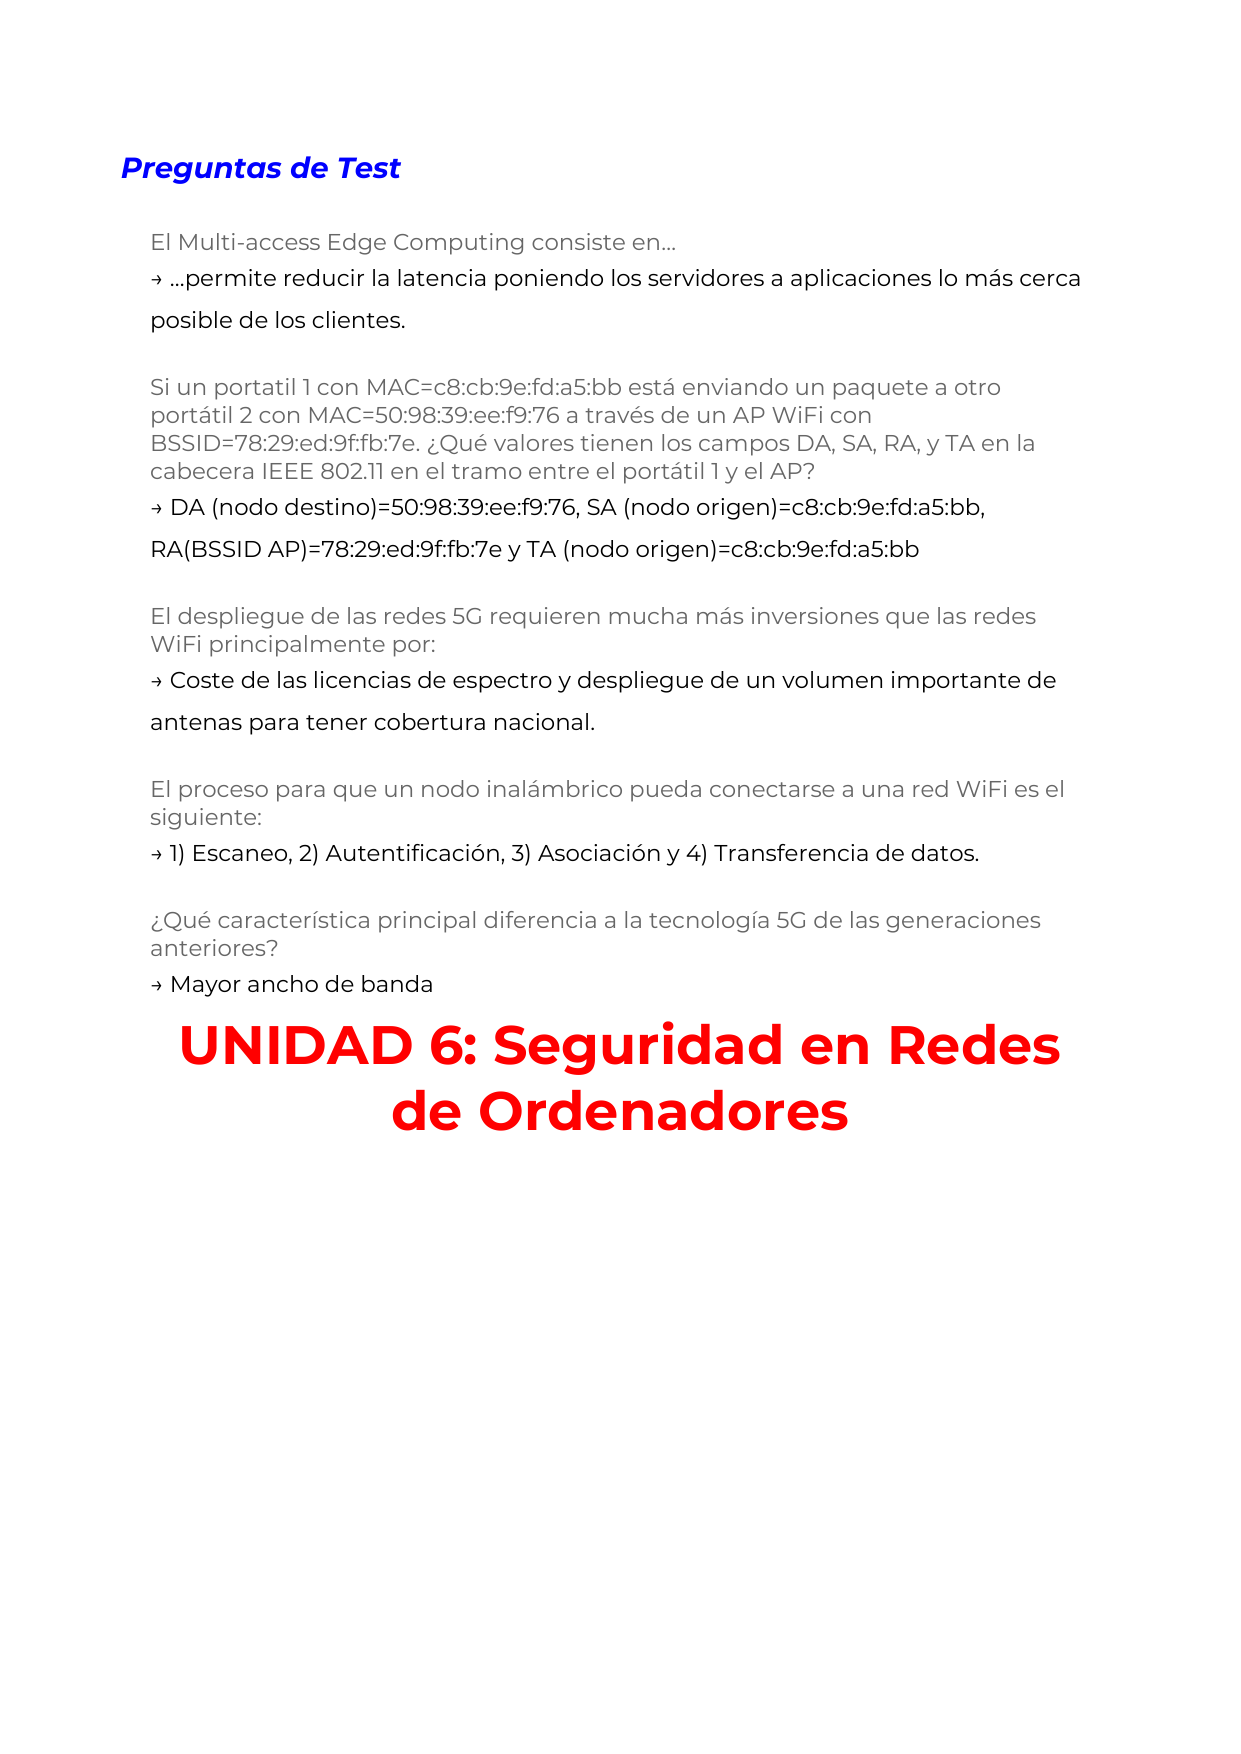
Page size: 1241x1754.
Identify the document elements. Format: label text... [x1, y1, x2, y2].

text → DA (nodo destino)=50:98:39:ee:f9:76, SA (nodo origen)=c8:cb:9e:fd:a5:bb, RA(BSSID AP)=78:29:ed:9f:fb:7e y TA (nodo origen)=c8:cb:9e:fd:a5:bb [150, 493, 1090, 563]
subtitle El despliegue de las redes 5G requieren mucha más inversiones que las redes WiFi principalmente por: [150, 602, 1090, 658]
text → Mayor ancho de banda [150, 970, 1090, 998]
subtitle El Multi-access Edge Computing consiste en… [150, 228, 1090, 256]
text → Coste de las licencias de espectro y despliegue de un volumen importante de antenas para tener cobertura nacional. [150, 666, 1090, 736]
text → 1) Escaneo, 2) Autentificación, 3) Asociación y 4) Transferencia de datos. [150, 839, 1090, 867]
title UNIDAD 6: Seguridad en Redes de Ordenadores [150, 1012, 1090, 1144]
subtitle Si un portatil 1 con MAC=c8:cb:9e:fd:a5:bb está enviando un paquete a otro portátil 2 con MAC=50:98:39:ee:f9:76 a través de un AP WiFi con BSSID=78:29:ed:9f:fb:7e. ¿Qué valores tienen los campos DA, SA, RA, y TA en la cabecera IEEE 802.11 en el tramo entre el portátil 1 y el AP? [150, 373, 1090, 485]
text → …permite reducir la latencia poniendo los servidores a aplicaciones lo más cerca posible de los clientes. [150, 264, 1090, 334]
subtitle El proceso para que un nodo inalámbrico pueda conectarse a una red WiFi es el siguiente: [150, 775, 1090, 831]
subtitle ¿Qué característica principal diferencia a la tecnología 5G de las generaciones anteriores? [150, 906, 1090, 962]
subtitle Preguntas de Test [121, 150, 1090, 186]
